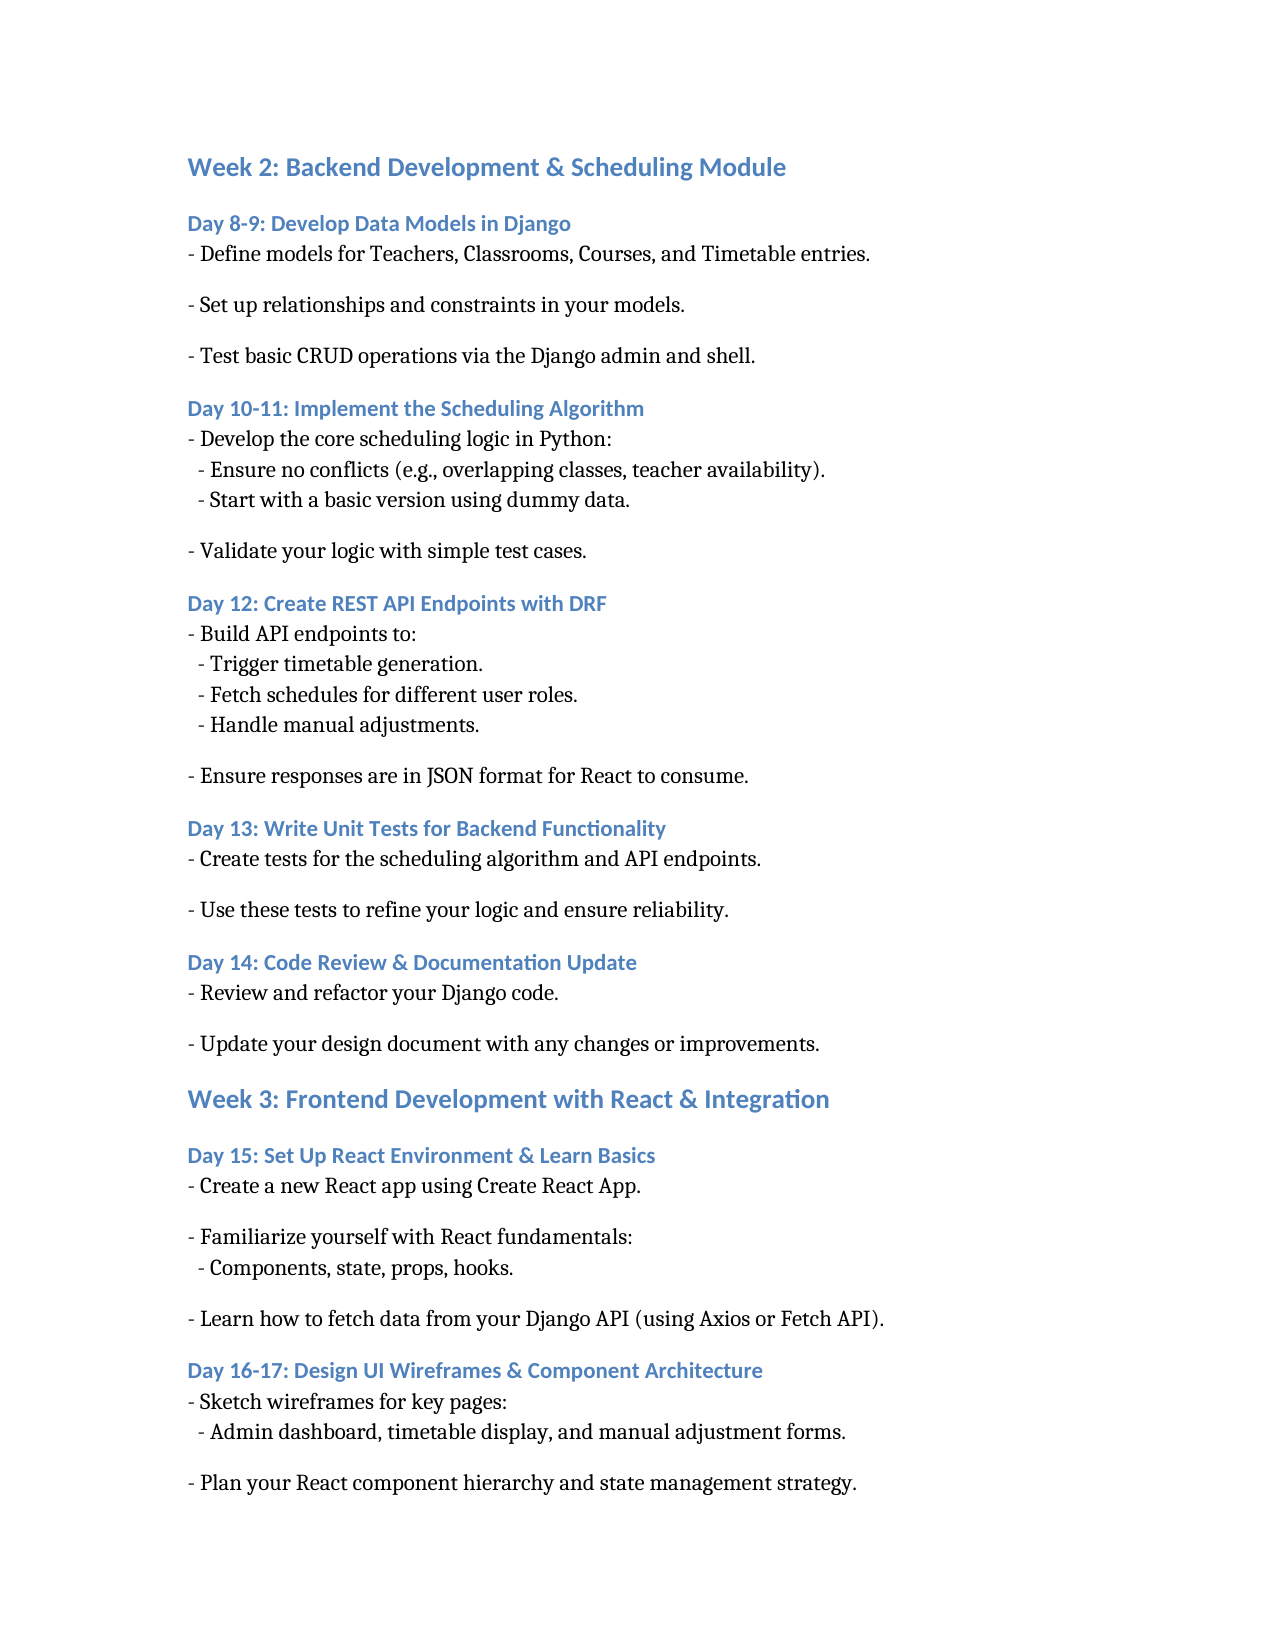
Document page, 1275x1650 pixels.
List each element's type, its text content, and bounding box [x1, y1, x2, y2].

subtitle Day 16-17: Design UI Wireframes & Component Architecture [187, 1356, 1087, 1384]
subtitle Day 14: Code Review & Documentation Update [187, 948, 1087, 976]
subtitle Day 8-9: Develop Data Models in Django [187, 209, 1087, 237]
text - Learn how to fetch data from your Django API (using Axios or Fetch API). [187, 1305, 1087, 1332]
text - Familiarize yourself with React fundamentals: - Components, state, props, hooks. [187, 1224, 1087, 1281]
text - Create a new React app using Create React App. [187, 1173, 1087, 1199]
subtitle Day 10-11: Implement the Scheduling Algorithm [187, 394, 1087, 422]
text - Set up relationships and constraints in your models. [187, 292, 1087, 318]
text - Sketch wireframes for key pages: - Admin dashboard, timetable display, and manual adjustment forms. [187, 1389, 1087, 1445]
subtitle Day 13: Write Unit Tests for Backend Functionality [187, 814, 1087, 842]
text - Plan your React component hierarchy and state management strategy. [187, 1470, 1087, 1496]
subtitle Day 15: Set Up React Environment & Learn Basics [187, 1141, 1087, 1169]
text - Develop the core scheduling logic in Python: - Ensure no conflicts (e.g., overlapping classes, teacher availability). - Start with a basic version using dummy data. [187, 426, 1087, 513]
text - Build API endpoints to: - Trigger timetable generation. - Fetch schedules for different user roles. - Handle manual adjustments. [187, 621, 1087, 738]
subtitle Week 2: Backend Development & Scheduling Module [187, 150, 1087, 183]
text - Define models for Teachers, Classrooms, Courses, and Timetable entries. [187, 241, 1087, 267]
text - Update your design document with any changes or improvements. [187, 1031, 1087, 1057]
text - Test basic CRUD operations via the Django admin and shell. [187, 343, 1087, 369]
text - Use these tests to refine your logic and ensure reliability. [187, 897, 1087, 923]
subtitle Week 3: Frontend Development with React & Integration [187, 1082, 1087, 1115]
subtitle Day 12: Create REST API Endpoints with DRF [187, 589, 1087, 617]
text - Ensure responses are in JSON format for React to consume. [187, 763, 1087, 789]
text - Create tests for the scheduling algorithm and API endpoints. [187, 846, 1087, 872]
text - Review and refactor your Django code. [187, 980, 1087, 1006]
text - Validate your logic with simple test cases. [187, 538, 1087, 564]
